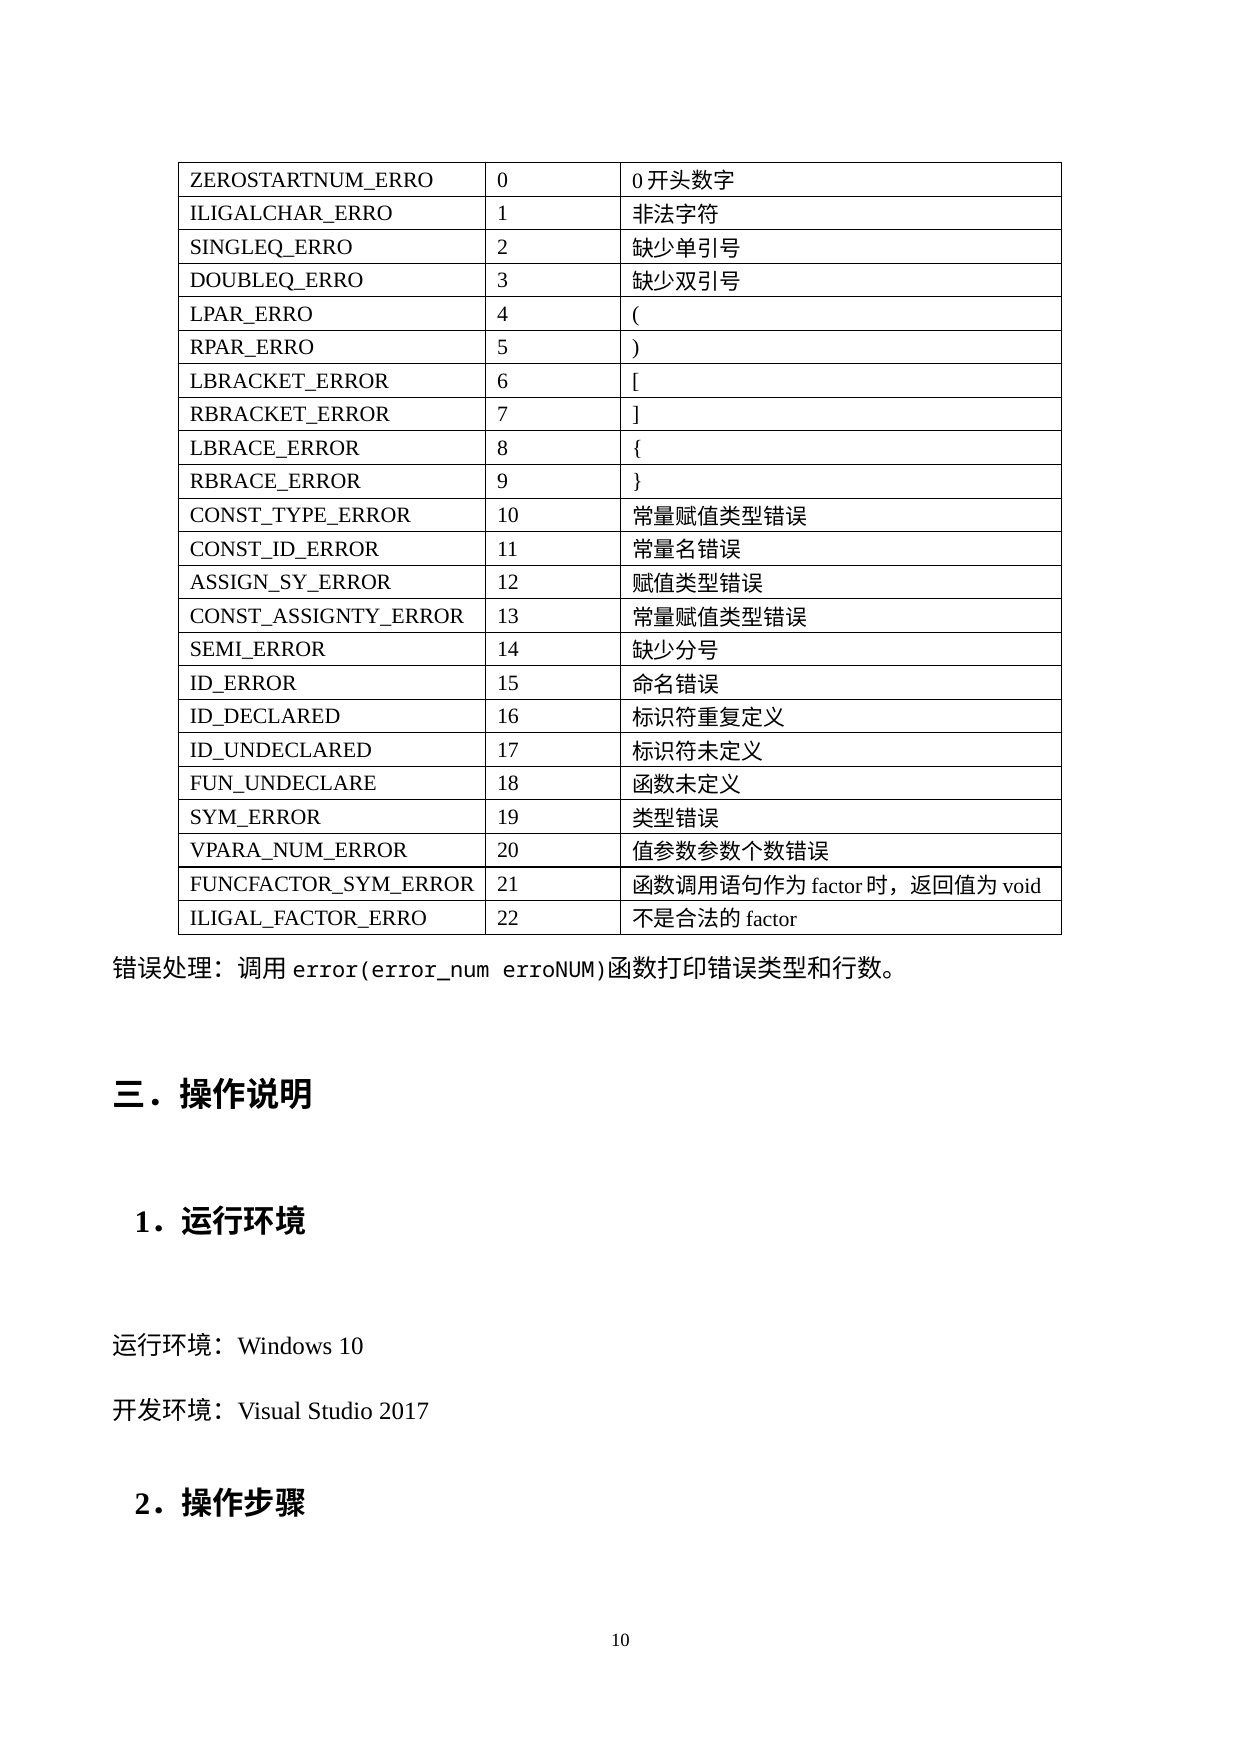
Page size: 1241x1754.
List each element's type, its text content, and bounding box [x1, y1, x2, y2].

table_cell VPARA_NUM_ERROR [179, 834, 485, 866]
table_cell 缺少分号 [621, 633, 1061, 665]
table_cell ILIGAL_FACTOR_ERRO [179, 901, 485, 933]
table_cell 15 [486, 666, 620, 699]
table_cell 22 [486, 901, 620, 933]
table_cell FUNCFACTOR_SYM_ERROR [179, 868, 485, 900]
table_cell ] [621, 398, 1061, 430]
table_cell 3 [486, 264, 620, 296]
table_cell 20 [486, 834, 620, 866]
table_cell 9 [486, 465, 620, 497]
table_cell { [621, 431, 1061, 464]
subtitle 2．操作步骤 [134, 1468, 1128, 1533]
table_cell 8 [486, 431, 620, 464]
text 开发环境：Visual Studio 2017 [112, 1376, 1128, 1441]
table_cell ASSIGN_SY_ERROR [179, 566, 485, 598]
table_cell DOUBLEQ_ERRO [179, 264, 485, 296]
table_cell 11 [486, 532, 620, 564]
table_cell } [621, 465, 1061, 497]
table_cell 10 [486, 499, 620, 531]
subtitle 1．运行环境 [134, 1186, 1128, 1251]
text 错误处理：调用error(error_num erroNUM)函数打印错误类型和行数。 [112, 934, 1128, 999]
table_cell SEMI_ERROR [179, 633, 485, 665]
table_cell [ [621, 364, 1061, 397]
table_cell 16 [486, 700, 620, 732]
table_cell LBRACE_ERROR [179, 431, 485, 464]
table_cell ) [621, 331, 1061, 363]
subtitle 三．操作说明 [112, 1059, 1128, 1124]
table_cell LBRACKET_ERROR [179, 364, 485, 397]
table_cell 非法字符 [621, 197, 1061, 229]
table_cell ID_DECLARED [179, 700, 485, 732]
table_cell SYM_ERROR [179, 800, 485, 833]
table_cell 12 [486, 566, 620, 598]
table_cell 2 [486, 230, 620, 263]
table_cell 4 [486, 297, 620, 330]
table_cell 5 [486, 331, 620, 363]
table_cell 值参数参数个数错误 [621, 834, 1061, 866]
table_cell CONST_ASSIGNTY_ERROR [179, 599, 485, 632]
table_cell 标识符重复定义 [621, 700, 1061, 732]
table_cell 不是合法的factor [621, 901, 1061, 933]
table_cell RPAR_ERRO [179, 331, 485, 363]
table_cell 1 [486, 197, 620, 229]
table_cell 缺少单引号 [621, 230, 1061, 263]
table_cell RBRACE_ERROR [179, 465, 485, 497]
table_cell SINGLEQ_ERRO [179, 230, 485, 263]
table_cell 函数调用语句作为factor时，返回值为void [621, 868, 1061, 900]
table_cell 标识符未定义 [621, 733, 1061, 766]
text 运行环境：Windows 10 [112, 1311, 1128, 1376]
table_cell FUN_UNDECLARE [179, 767, 485, 799]
table_cell ID_UNDECLARED [179, 733, 485, 766]
table_cell 缺少双引号 [621, 264, 1061, 296]
table_cell CONST_ID_ERROR [179, 532, 485, 564]
table_cell 常量赋值类型错误 [621, 499, 1061, 531]
table_cell ILIGALCHAR_ERRO [179, 197, 485, 229]
table_cell 17 [486, 733, 620, 766]
table_cell 6 [486, 364, 620, 397]
table_cell 函数未定义 [621, 767, 1061, 799]
table_cell 类型错误 [621, 800, 1061, 833]
table_cell ZEROSTARTNUM_ERRO [179, 163, 485, 196]
table_cell 21 [486, 868, 620, 900]
table_cell ( [621, 297, 1061, 330]
table_cell 19 [486, 800, 620, 833]
table_cell 13 [486, 599, 620, 632]
table_cell 14 [486, 633, 620, 665]
table_cell 赋值类型错误 [621, 566, 1061, 598]
table_cell ID_ERROR [179, 666, 485, 699]
table_cell 常量赋值类型错误 [621, 599, 1061, 632]
table_cell CONST_TYPE_ERROR [179, 499, 485, 531]
table_cell 7 [486, 398, 620, 430]
table_cell 0开头数字 [621, 163, 1061, 196]
table_cell 常量名错误 [621, 532, 1061, 564]
table_cell 命名错误 [621, 666, 1061, 699]
table_cell RBRACKET_ERROR [179, 398, 485, 430]
table_cell 0 [486, 163, 620, 196]
table_cell 18 [486, 767, 620, 799]
table_cell LPAR_ERRO [179, 297, 485, 330]
